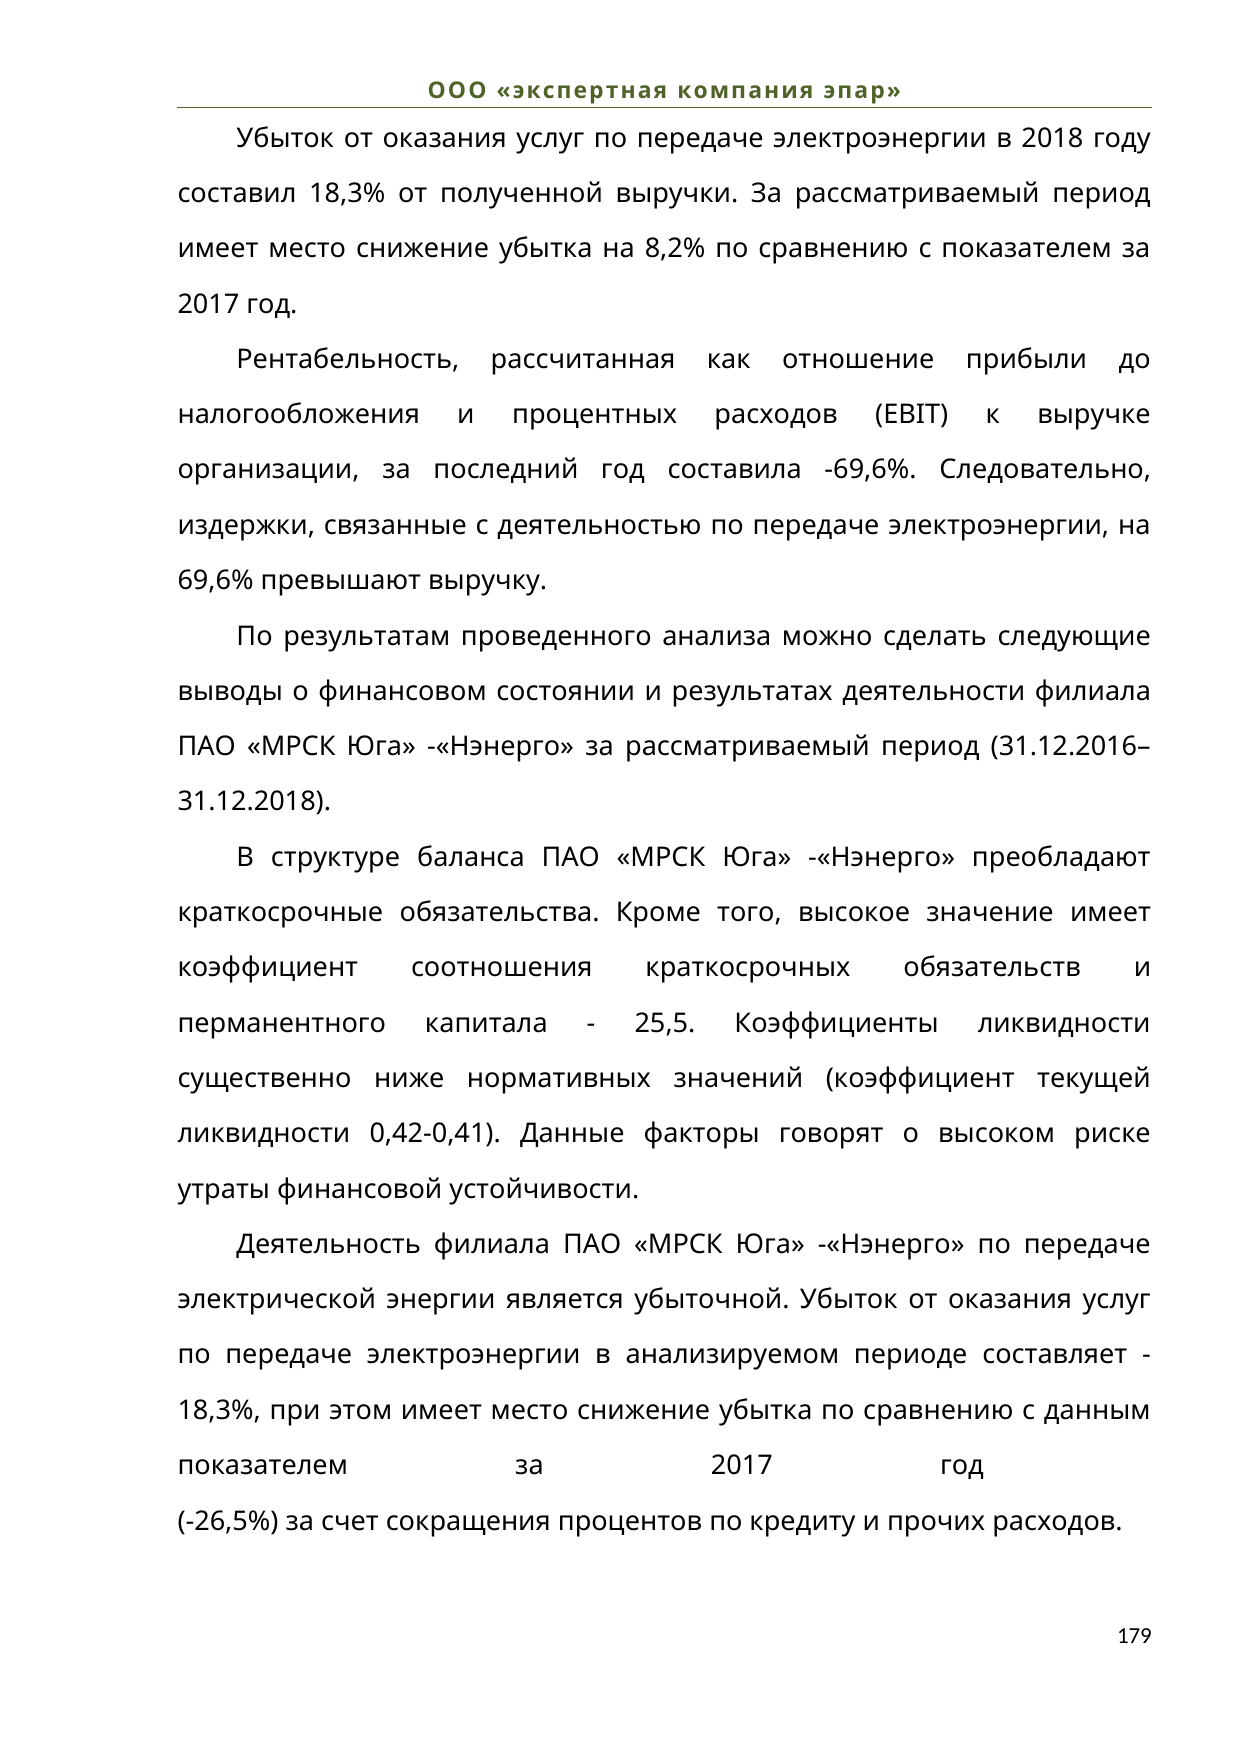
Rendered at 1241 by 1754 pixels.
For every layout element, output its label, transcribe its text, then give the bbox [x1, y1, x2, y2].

text Деятельность филиала ПАО «МРСК Юга» -«Нэнерго» по передаче электрической энергии является убыточной. Убыток от оказания услуг по передаче электроэнергии в анализируемом периоде составляет -18,3%, при этом имеет место снижение убытка по сравнению с данным показателем за 2017 год (-26,5%) за счет сокращения процентов по кредиту и прочих расходов. [177, 1224, 1152, 1538]
text В структуре баланса ПАО «МРСК Юга» -«Нэнерго» преобладают краткосрочные обязательства. Кроме того, высокое значение имеет коэффициент соотношения краткосрочных обязательств и перманентного капитала - 25,5. Коэффициенты ликвидности существенно ниже нормативных значений (коэффициент текущей ликвидности 0,42-0,41). Данные факторы говорят о высоком риске утраты финансовой устойчивости. [177, 837, 1152, 1206]
text Убыток от оказания услуг по передаче электроэнергии в 2018 году составил 18,3% от полученной выручки. За рассматриваемый период имеет место снижение убытка на 8,2% по сравнению с показателем за 2017 год. [177, 118, 1152, 321]
text Рентабельность, рассчитанная как отношение прибыли до налогообложения и процентных расходов (EBIT) к выручке организации, за последний год составила -69,6%. Следовательно, издержки, связанные с деятельностью по передаче электроэнергии, на 69,6% превышают выручку. [177, 339, 1152, 597]
text По результатам проведенного анализа можно сделать следующие выводы о финансовом состоянии и результатах деятельности филиала ПАО «МРСК Юга» -«Нэнерго» за рассматриваемый период (31.12.2016–31.12.2018). [177, 616, 1152, 819]
